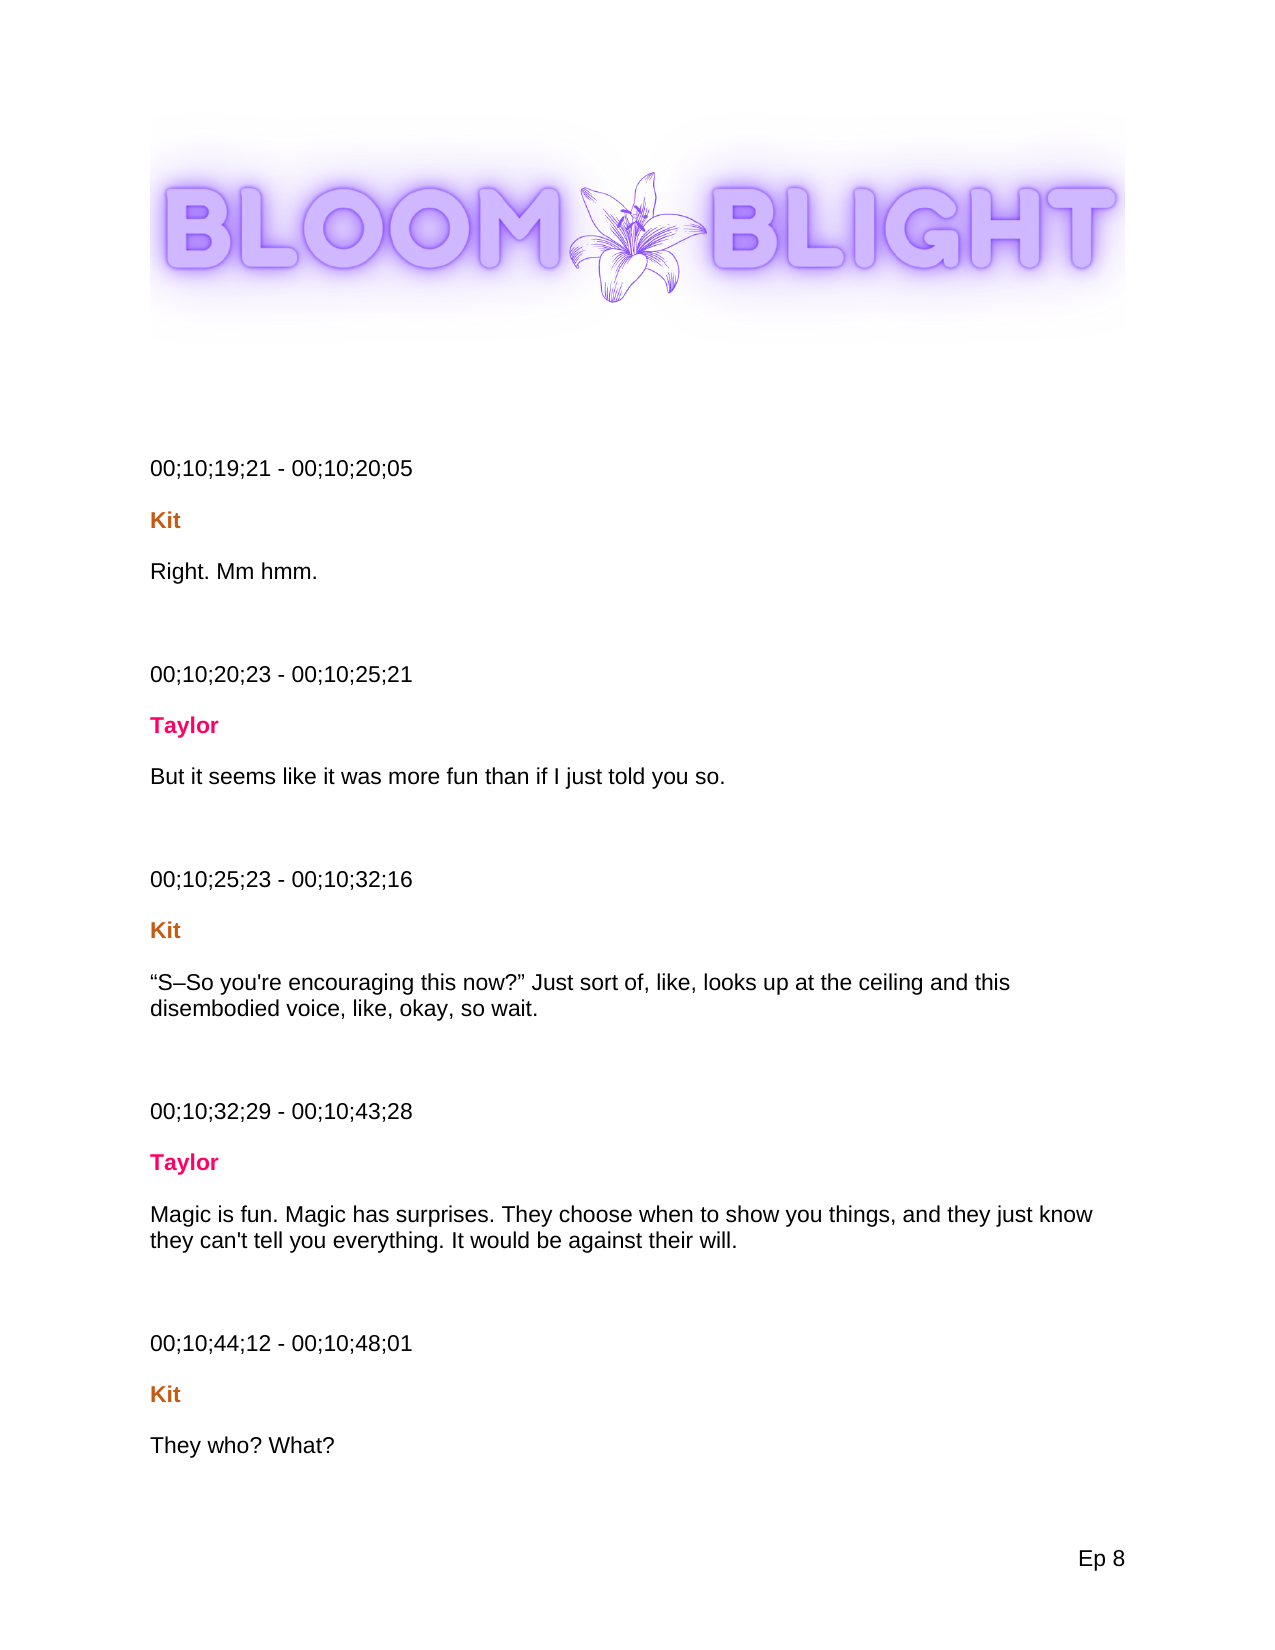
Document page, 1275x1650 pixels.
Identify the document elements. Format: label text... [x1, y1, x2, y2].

picture [150, 75, 1125, 400]
text “S–So you're encouraging this now?” Just sort of, like, looks up at the ceiling and this disembodied voice, like, okay, so wait. [150, 969, 1125, 1021]
text 00;10;20;23 - 00;10;25;21 [150, 661, 1125, 687]
text 00;10;25;23 - 00;10;32;16 [150, 866, 1125, 892]
text Taylor [150, 1149, 1125, 1176]
text Kit [150, 1381, 1125, 1407]
text But it seems like it was more fun than if I just told you so. [150, 763, 1125, 790]
text 00;10;19;21 - 00;10;20;05 [150, 455, 1125, 482]
text Kit [150, 917, 1125, 944]
text Kit [150, 507, 1125, 533]
text Taylor [150, 712, 1125, 738]
text Magic is fun. Magic has surprises. They choose when to show you things, and they just know they can't tell you everything. It would be against their will. [150, 1201, 1125, 1253]
text 00;10;32;29 - 00;10;43;28 [150, 1098, 1125, 1124]
text They who? What? [150, 1432, 1125, 1459]
text 00;10;44;12 - 00;10;48;01 [150, 1329, 1125, 1356]
text Right. Mm hmm. [150, 558, 1125, 584]
